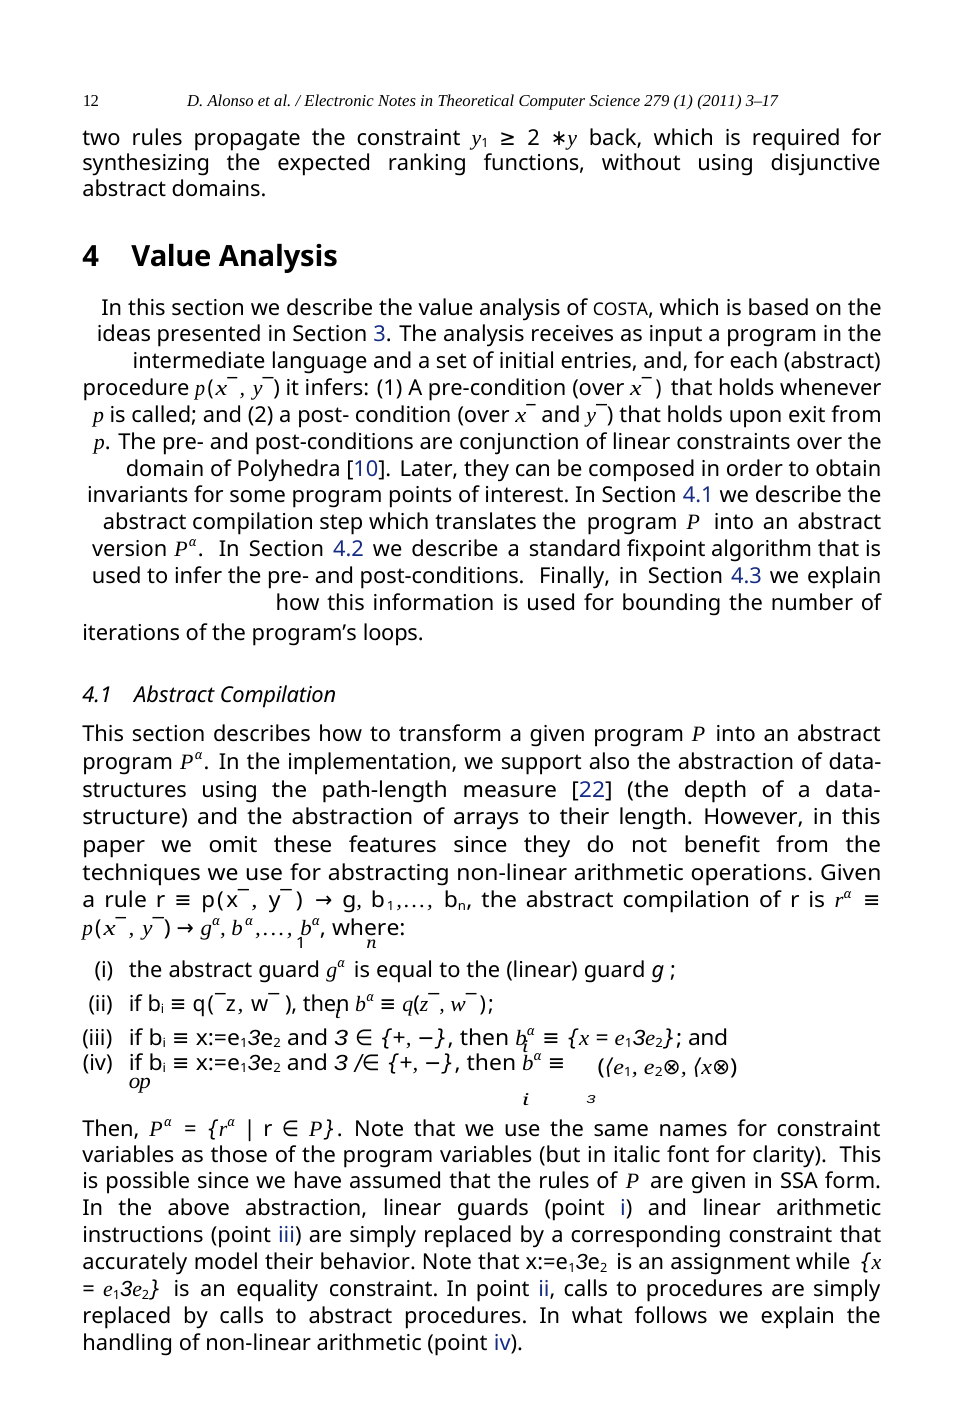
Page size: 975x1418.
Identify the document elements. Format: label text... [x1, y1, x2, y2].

text This section describes how to transform a given program P into an abstract program Pα. In the implementation, we support also the abstraction of data-structures using the path-length measure [22] (the depth of a data-structure) and the abstraction of arrays to their length. However, in this paper we omit these features since they do not benefit from the techniques we use for abstracting non-linear arithmetic operations. Given a rule r ≡ p(x¯, y¯) → g, b1,..., bn, the abstract compilation of r is rα ≡ p(x¯, y¯) → gα, bα,..., bα, where: [82, 719, 881, 941]
list if bi ≡ x:=e13e2 and 3 ∈ {+, −}, then bα ≡ {x = e13e2}; and [82, 1021, 904, 1051]
list if bi ≡ q(¯z, w¯ ), then bα ≡ q(z¯, w¯); [88, 988, 904, 1017]
list the abstract guard gα is equal to the (linear) guard g ; [94, 954, 904, 984]
text Then, Pα = {rα | r ∈ P}. Note that we use the same names for constraint variables as those of the program variables (but in italic font for clarity). This is possible since we have assumed that the rules of P are given in SSA form. In the above abstraction, linear guards (point i) and linear arithmetic instructions (point iii) are simply replaced by a corresponding constraint that accurately model their behavior. Note that x:=e13e2 is an assignment while {x = e13e2} is an equality constraint. In point ii, calls to procedures are simply replaced by calls to abstract procedures. In what follows we explain the handling of non-linear arithmetic (point iv). [82, 1115, 881, 1356]
text i 3 [522, 1093, 904, 1108]
text two rules propagate the constraint y1 ≥ 2 ∗y back, which is required for synthesizing the expected ranking functions, without using disjunctive abstract domains. [82, 124, 881, 203]
list Abstract Compilation [82, 679, 904, 709]
text iterations of the program’s loops. [82, 617, 904, 646]
list if bi ≡ x:=e13e2 and 3 /∈ {+, −}, then bα ≡ op [83, 1055, 585, 1093]
subtitle Value Analysis [82, 235, 904, 275]
text In this section we describe the value analysis of costa, which is based on the ideas presented in Section 3. The analysis receives as input a program in the intermediate language and a set of initial entries, and, for each (abstract) procedure p(x¯, y¯) it infers: (1) A pre-condition (over x¯) that holds whenever p is called; and (2) a post- condition (over x¯ and y¯) that holds upon exit from p. The pre- and post-conditions are conjunction of linear constraints over the domain of Polyhedra [10]. Later, they can be composed in order to obtain invariants for some program points of interest. In Section 4.1 we describe the abstract compilation step which translates the program P into an abstract version Pα. In Section 4.2 we describe a standard fixpoint algorithm that is used to infer the pre- and post-conditions. Finally, in Section 4.3 we explain how this information is used for bounding the number of [71, 294, 881, 617]
text (⟨e1, e2⊗, ⟨x⊗) [597, 1059, 904, 1078]
